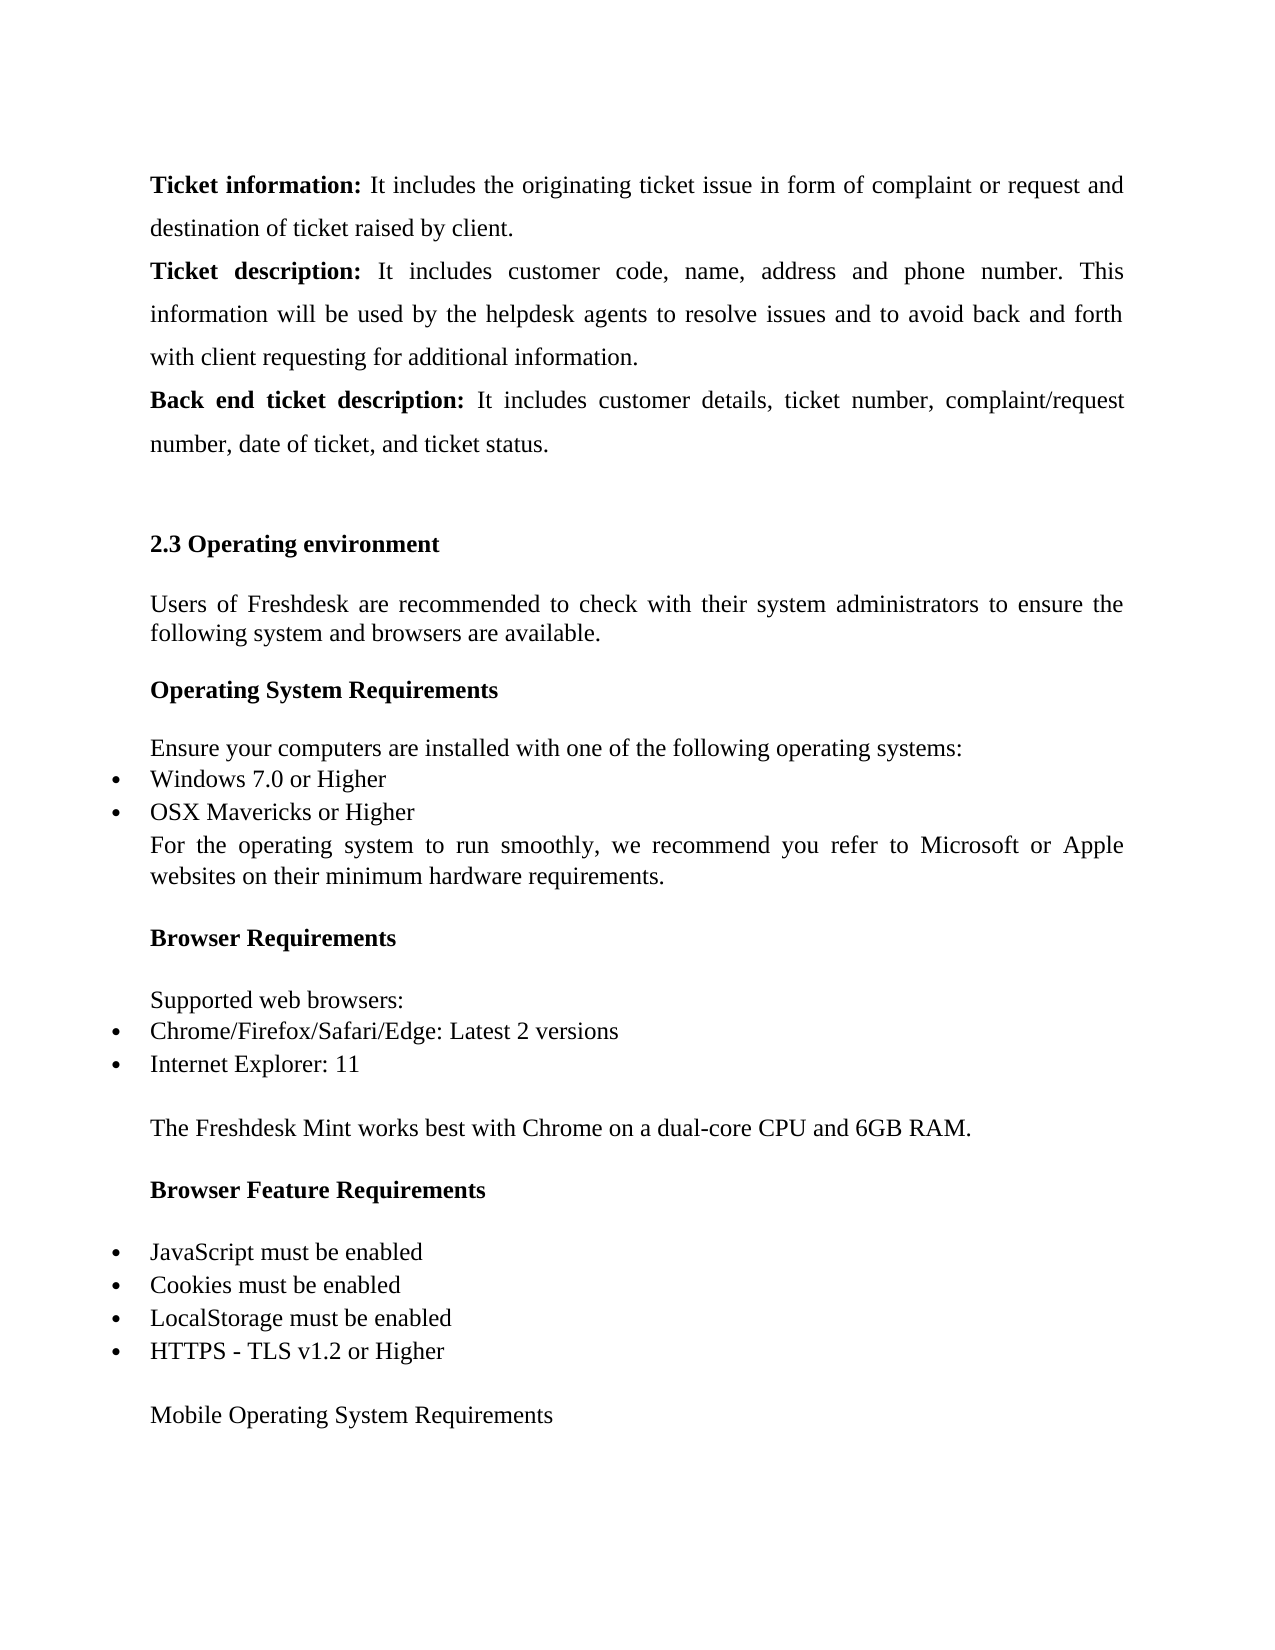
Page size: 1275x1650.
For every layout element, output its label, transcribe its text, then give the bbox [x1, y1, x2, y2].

text Ticket description: It includes customer code, name, address and phone number. This information will be used by the helpdesk agents to resolve issues and to avoid back and forth with client requesting for additional information. [150, 256, 1125, 371]
text The Freshdesk Mint works best with Chrome on a dual-core CPU and 6GB RAM. [150, 1113, 1125, 1142]
text For the operating system to run smoothly, we recommend you refer to Microsoft or Apple websites on their minimum hardware requirements. [150, 830, 1125, 890]
text Supported web browsers: [150, 985, 1125, 1014]
list Chrome/Firefox/Safari/Edge: Latest 2 versions [112, 1016, 1125, 1045]
list HTTPS - TLS v1.2 or Higher [112, 1336, 1125, 1365]
text Ticket information: It includes the originating ticket issue in form of complaint or request and destination of ticket raised by client. [150, 170, 1125, 242]
list Operating environment [150, 529, 1125, 558]
list JavaScript must be enabled [112, 1237, 1125, 1266]
text Ensure your computers are installed with one of the following operating systems: [150, 733, 1125, 762]
list LocalStorage must be enabled [112, 1303, 1125, 1332]
text Browser Feature Requirements [150, 1175, 1125, 1204]
text Users of Freshdesk are recommended to check with their system administrators to ensure the following system and browsers are available. [150, 589, 1125, 647]
text Browser Requirements [150, 923, 1125, 952]
list OSX Mavericks or Higher [112, 797, 1125, 826]
list Cookies must be enabled [112, 1270, 1125, 1299]
text Back end ticket description: It includes customer details, ticket number, complaint/request number, date of ticket, and ticket status. [150, 386, 1125, 457]
text Operating System Requirements [150, 675, 1125, 704]
list Internet Explorer: 11 [112, 1049, 1125, 1078]
list Windows 7.0 or Higher [112, 764, 1125, 793]
text Mobile Operating System Requirements [150, 1401, 1125, 1429]
